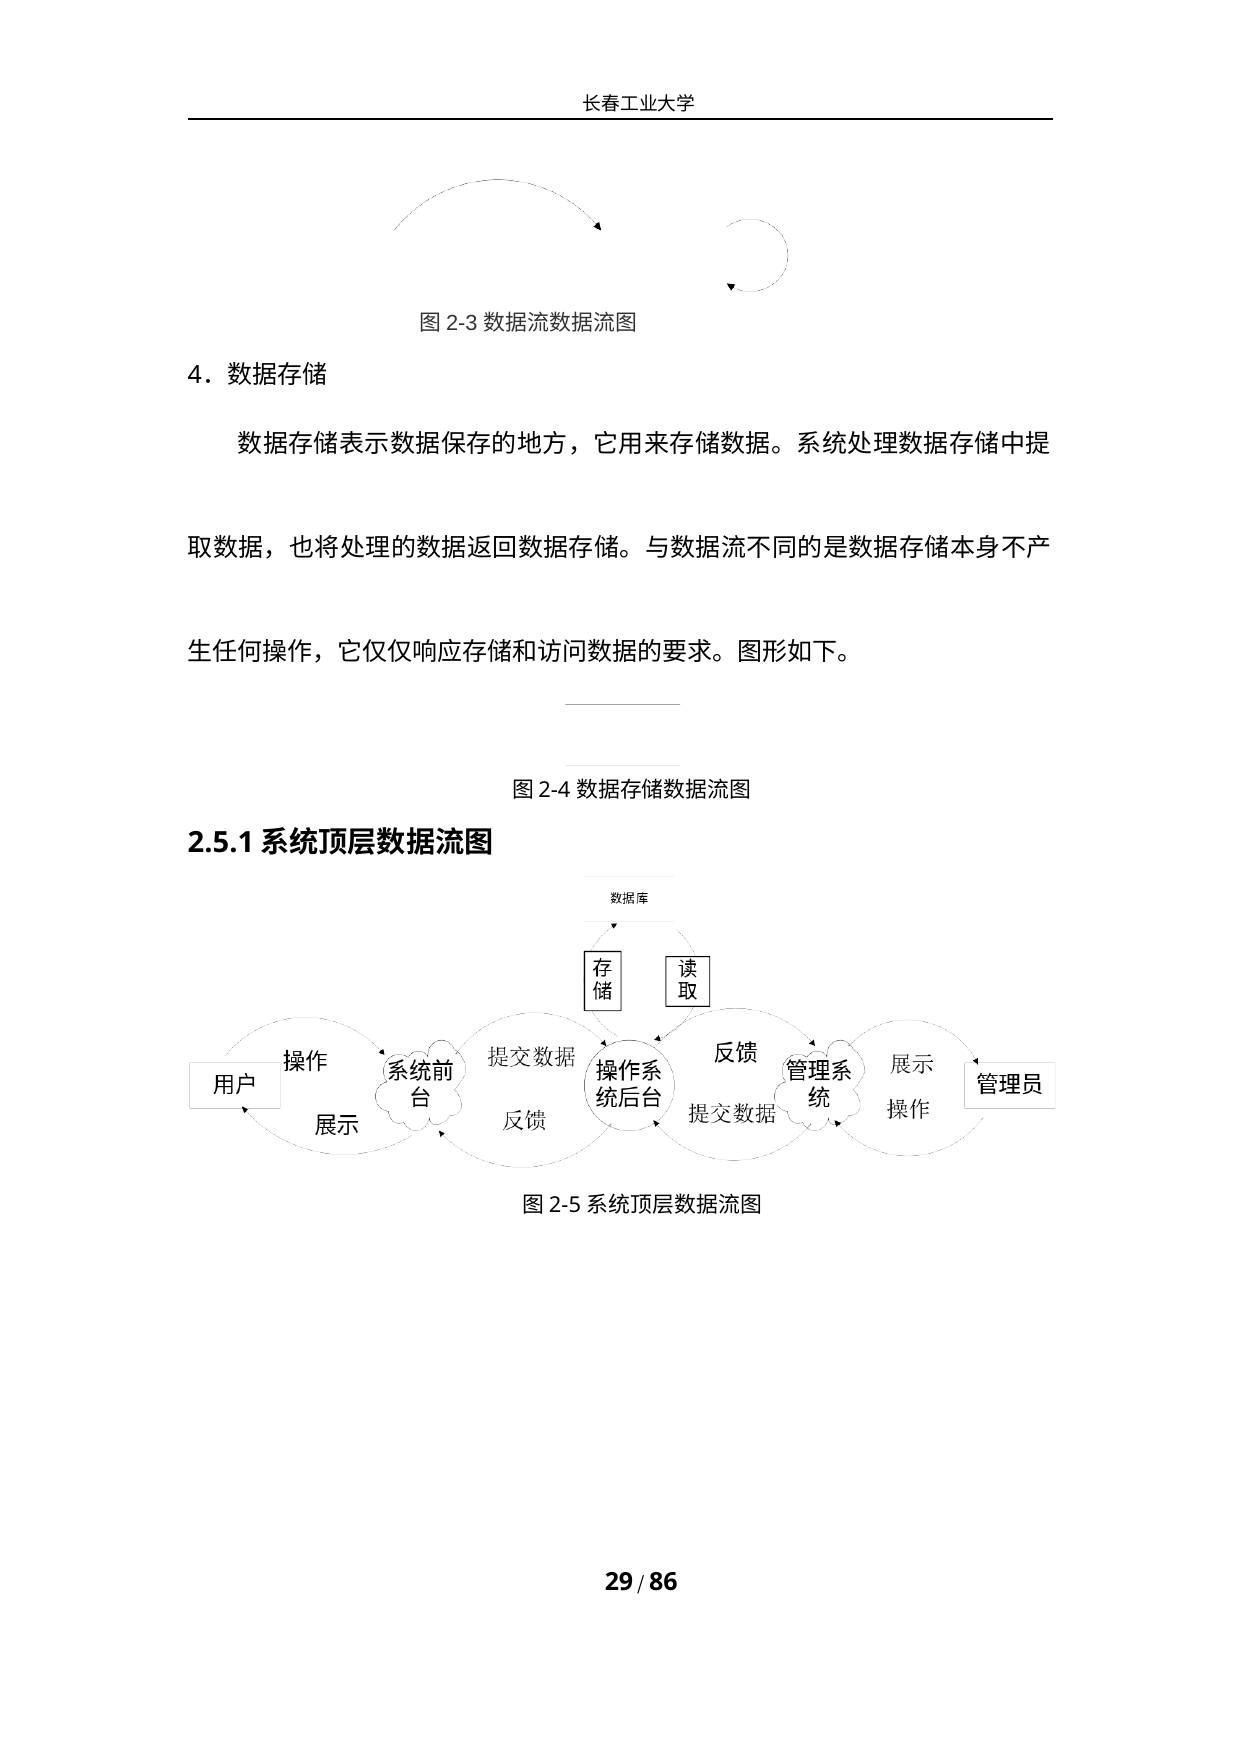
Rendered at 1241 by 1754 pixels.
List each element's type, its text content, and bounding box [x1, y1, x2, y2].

text 图2-3 数据流数据流图 [187, 303, 1053, 338]
text 图2-4 数据存储数据流图 [187, 771, 1053, 806]
text 2.5.1系统顶层数据流图 [187, 806, 1053, 1186]
text 图2-5 系统顶层数据流图 [187, 1186, 1053, 1221]
text 数据存储表示数据保存的地方，它用来存储数据。系统处理数据存储中提取数据，也将处理的数据返回数据存储。与数据流不同的是数据存储本身不产生任何操作，它仅仅响应存储和访问数据的要求。图形如下。 [187, 407, 1053, 684]
text 4．数据存储 [187, 338, 1053, 407]
